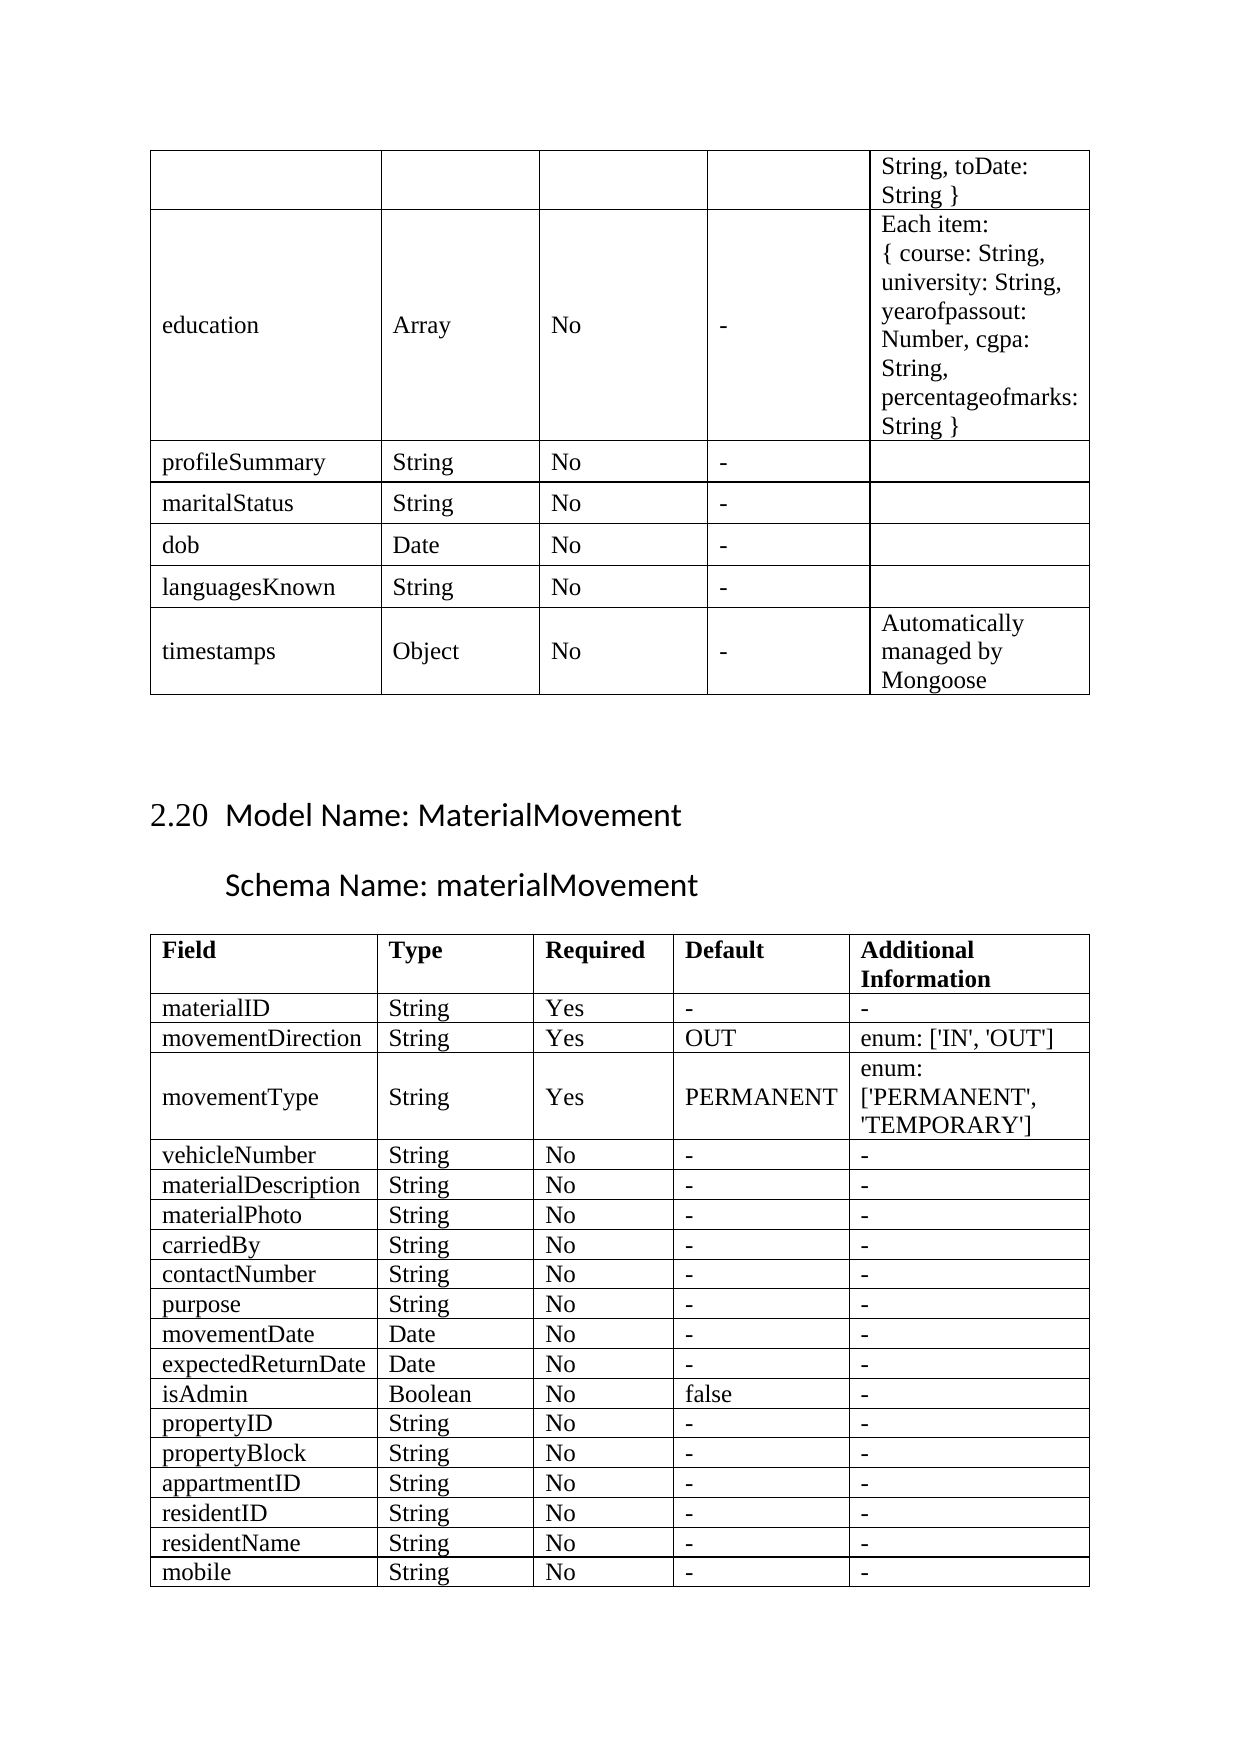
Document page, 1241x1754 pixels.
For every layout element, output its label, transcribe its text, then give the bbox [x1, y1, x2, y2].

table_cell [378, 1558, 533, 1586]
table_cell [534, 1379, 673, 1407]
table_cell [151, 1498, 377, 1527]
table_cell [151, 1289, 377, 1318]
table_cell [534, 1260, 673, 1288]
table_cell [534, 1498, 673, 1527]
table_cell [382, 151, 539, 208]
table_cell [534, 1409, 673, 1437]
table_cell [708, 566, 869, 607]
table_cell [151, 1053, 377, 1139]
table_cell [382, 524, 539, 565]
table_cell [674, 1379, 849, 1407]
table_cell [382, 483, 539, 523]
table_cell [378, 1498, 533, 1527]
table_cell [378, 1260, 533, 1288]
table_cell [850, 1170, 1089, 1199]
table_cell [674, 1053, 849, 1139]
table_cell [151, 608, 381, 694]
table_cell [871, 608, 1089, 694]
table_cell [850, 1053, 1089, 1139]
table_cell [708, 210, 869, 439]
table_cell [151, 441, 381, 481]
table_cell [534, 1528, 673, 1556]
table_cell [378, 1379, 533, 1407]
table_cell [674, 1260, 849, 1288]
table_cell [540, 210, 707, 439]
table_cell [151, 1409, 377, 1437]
text Schema Name: materialMovement [150, 864, 1090, 905]
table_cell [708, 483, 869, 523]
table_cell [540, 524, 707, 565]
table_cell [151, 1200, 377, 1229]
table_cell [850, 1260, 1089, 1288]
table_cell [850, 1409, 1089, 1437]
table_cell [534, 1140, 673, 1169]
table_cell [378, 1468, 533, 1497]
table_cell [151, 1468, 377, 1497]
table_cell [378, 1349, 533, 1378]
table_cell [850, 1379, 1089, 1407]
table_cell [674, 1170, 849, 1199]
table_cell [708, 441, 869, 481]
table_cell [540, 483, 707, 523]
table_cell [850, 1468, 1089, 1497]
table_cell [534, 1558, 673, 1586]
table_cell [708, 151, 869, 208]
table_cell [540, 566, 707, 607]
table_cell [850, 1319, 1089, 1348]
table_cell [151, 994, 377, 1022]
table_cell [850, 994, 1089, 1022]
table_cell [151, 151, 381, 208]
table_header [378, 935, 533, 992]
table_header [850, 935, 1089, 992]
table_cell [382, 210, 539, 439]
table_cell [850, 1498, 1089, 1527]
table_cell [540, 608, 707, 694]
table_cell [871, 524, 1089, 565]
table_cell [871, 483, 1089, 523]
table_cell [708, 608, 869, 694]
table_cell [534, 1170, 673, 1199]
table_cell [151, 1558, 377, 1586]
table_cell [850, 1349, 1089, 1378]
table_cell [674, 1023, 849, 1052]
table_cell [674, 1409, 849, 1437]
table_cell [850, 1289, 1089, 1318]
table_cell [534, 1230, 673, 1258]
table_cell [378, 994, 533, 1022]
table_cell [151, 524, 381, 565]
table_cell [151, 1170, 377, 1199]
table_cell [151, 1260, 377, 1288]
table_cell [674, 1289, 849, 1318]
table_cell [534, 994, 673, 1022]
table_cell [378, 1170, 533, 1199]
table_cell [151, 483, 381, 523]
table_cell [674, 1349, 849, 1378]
text 2.20 Model Name: MaterialMovement [150, 794, 1090, 835]
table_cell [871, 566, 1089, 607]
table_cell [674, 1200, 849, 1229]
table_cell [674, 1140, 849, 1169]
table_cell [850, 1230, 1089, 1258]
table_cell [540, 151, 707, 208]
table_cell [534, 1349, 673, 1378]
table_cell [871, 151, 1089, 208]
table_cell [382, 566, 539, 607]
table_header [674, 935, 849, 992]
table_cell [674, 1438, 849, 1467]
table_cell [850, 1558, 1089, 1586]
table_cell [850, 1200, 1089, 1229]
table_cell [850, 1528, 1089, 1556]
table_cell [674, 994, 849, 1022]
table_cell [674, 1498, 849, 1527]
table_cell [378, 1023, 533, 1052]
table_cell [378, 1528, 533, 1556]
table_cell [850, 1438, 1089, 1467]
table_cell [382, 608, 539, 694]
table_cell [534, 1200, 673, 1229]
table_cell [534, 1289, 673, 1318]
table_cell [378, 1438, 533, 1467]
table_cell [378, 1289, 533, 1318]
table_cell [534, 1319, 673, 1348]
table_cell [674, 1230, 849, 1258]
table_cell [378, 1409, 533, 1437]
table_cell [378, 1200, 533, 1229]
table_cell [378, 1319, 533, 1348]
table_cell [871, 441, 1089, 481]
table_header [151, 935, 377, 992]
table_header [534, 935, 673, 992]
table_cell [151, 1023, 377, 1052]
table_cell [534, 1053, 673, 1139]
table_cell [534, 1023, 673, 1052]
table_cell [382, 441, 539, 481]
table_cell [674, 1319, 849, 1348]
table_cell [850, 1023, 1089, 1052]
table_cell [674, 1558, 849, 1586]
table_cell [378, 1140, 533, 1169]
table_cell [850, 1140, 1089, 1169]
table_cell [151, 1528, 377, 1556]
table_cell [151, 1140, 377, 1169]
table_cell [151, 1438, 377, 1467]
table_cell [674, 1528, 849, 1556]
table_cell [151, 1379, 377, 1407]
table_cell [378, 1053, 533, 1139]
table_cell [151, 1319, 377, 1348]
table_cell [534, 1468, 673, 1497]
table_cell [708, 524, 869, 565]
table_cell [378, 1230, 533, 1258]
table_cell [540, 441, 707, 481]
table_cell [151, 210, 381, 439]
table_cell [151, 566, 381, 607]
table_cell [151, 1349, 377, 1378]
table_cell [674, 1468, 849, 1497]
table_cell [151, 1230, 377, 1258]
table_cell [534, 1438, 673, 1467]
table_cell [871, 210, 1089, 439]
